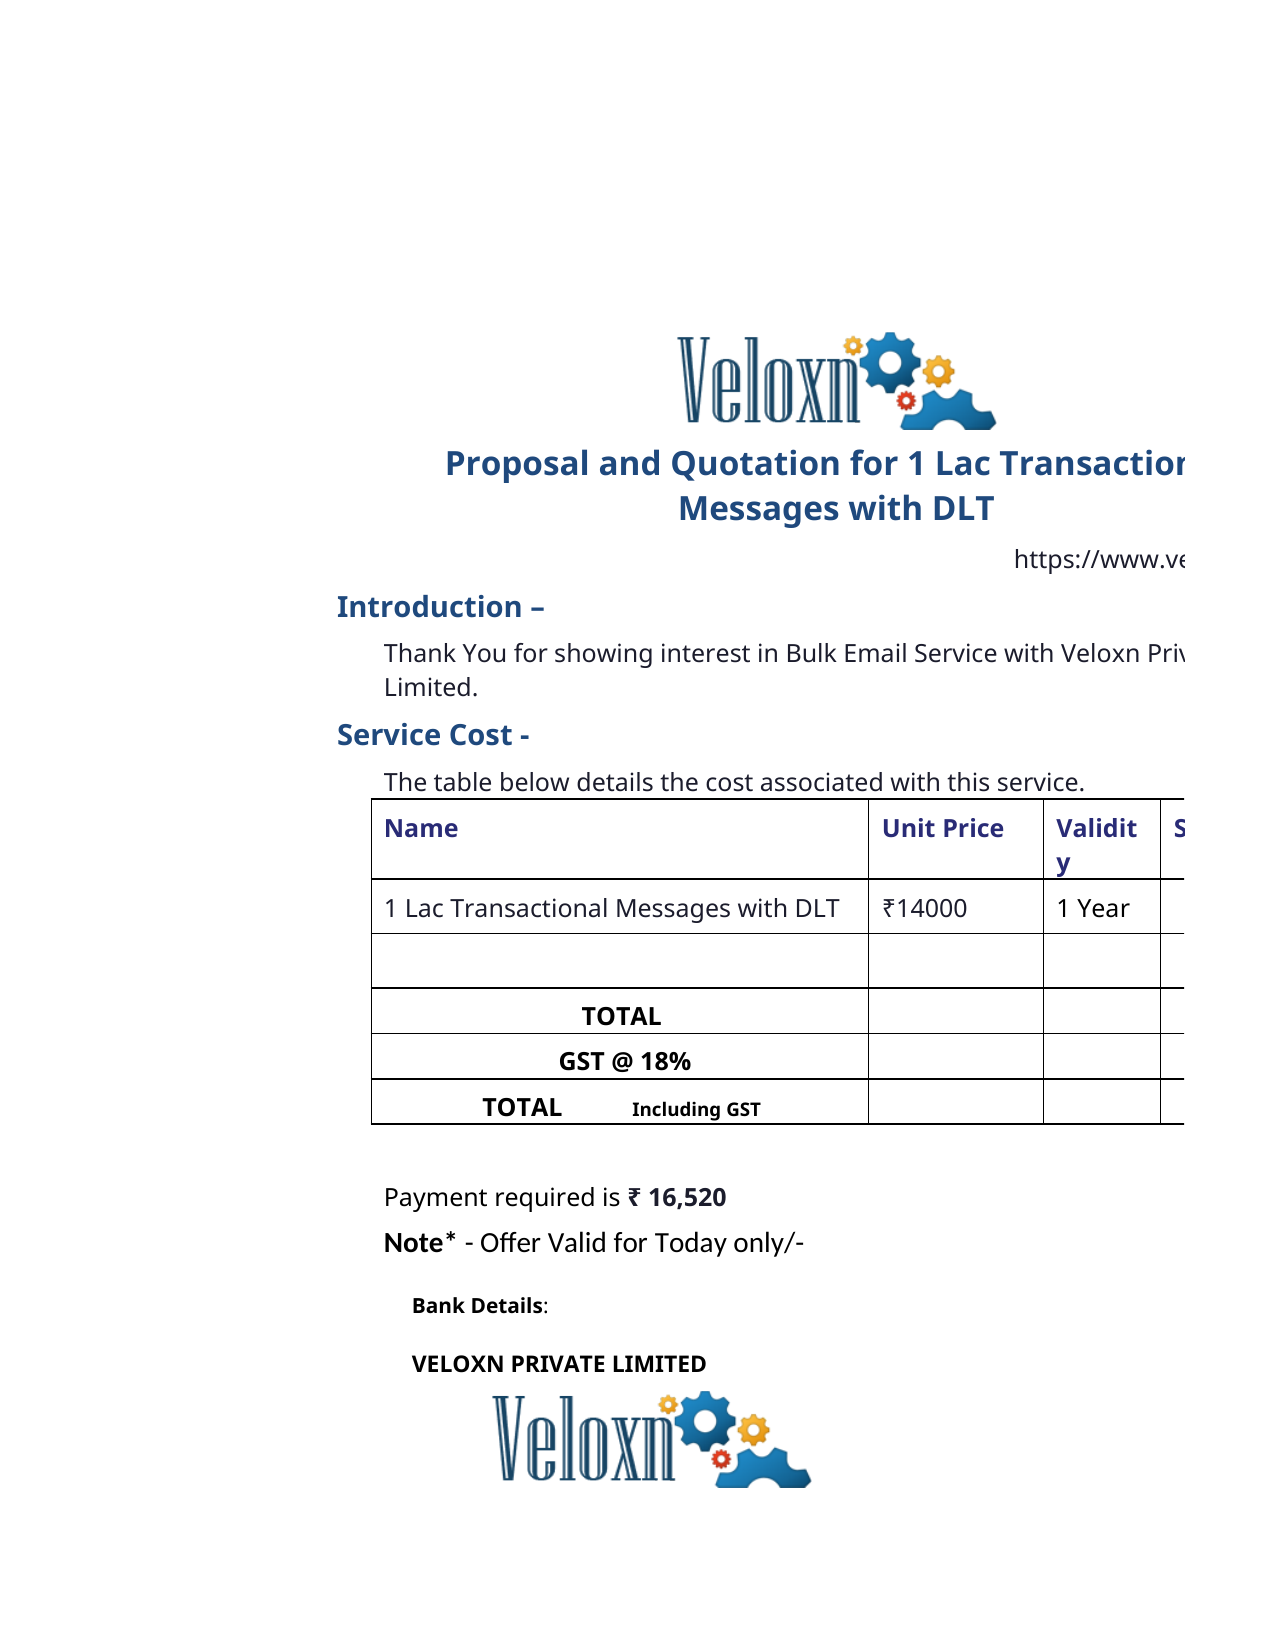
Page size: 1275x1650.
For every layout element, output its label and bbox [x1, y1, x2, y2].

picture [486, 1379, 813, 1488]
